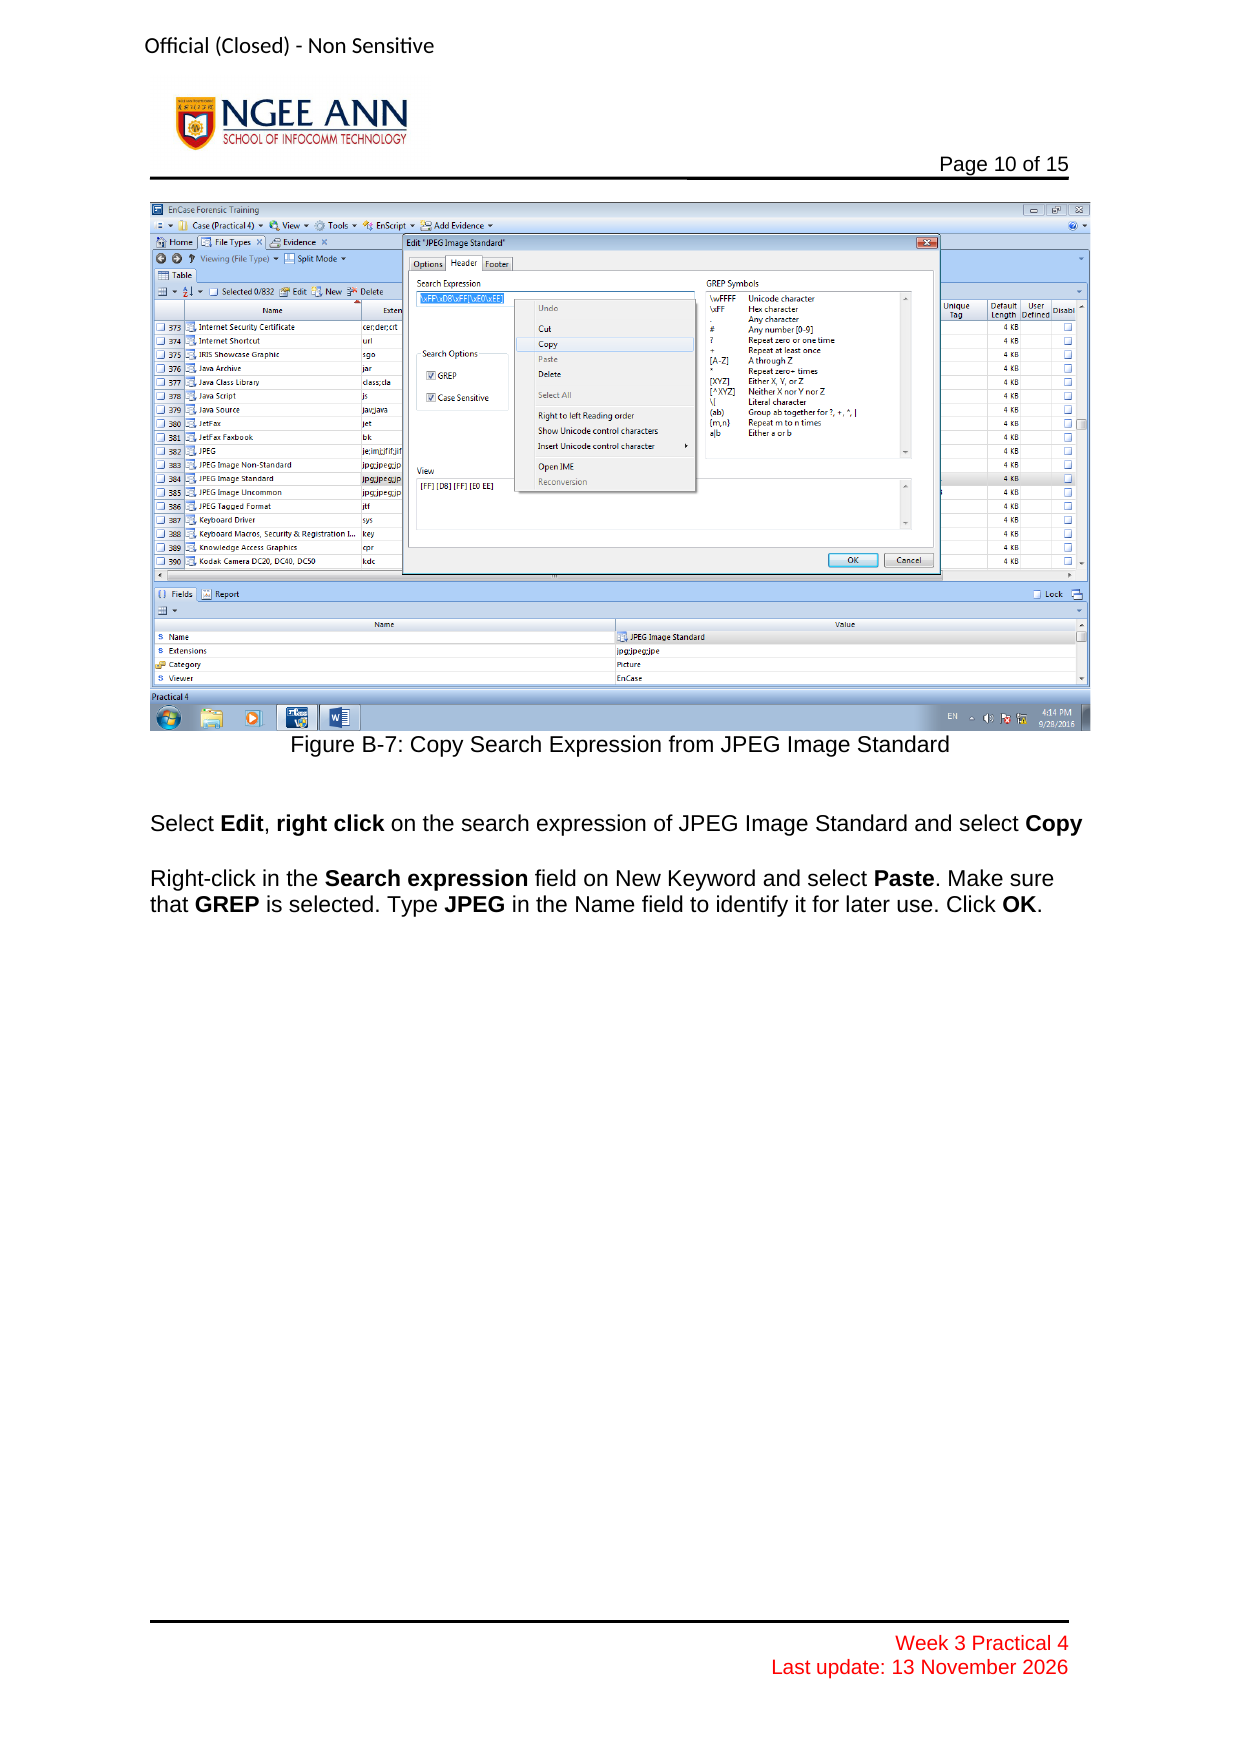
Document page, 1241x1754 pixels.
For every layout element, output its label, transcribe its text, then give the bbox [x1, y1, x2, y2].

picture [150, 202, 1091, 731]
text Right-click in the Search expression field on New Keyword and select Paste. Make sure that GREP is selected. Type JPEG in the Name field to identify it for later use. Click OK. [150, 865, 1090, 918]
text Figure B-7: Copy Search Expression from JPEG Image Standard [150, 731, 1090, 757]
text Select Edit, right click on the search expression of JPEG Image Standard and select Copy [150, 810, 1090, 836]
picture [150, 75, 432, 172]
